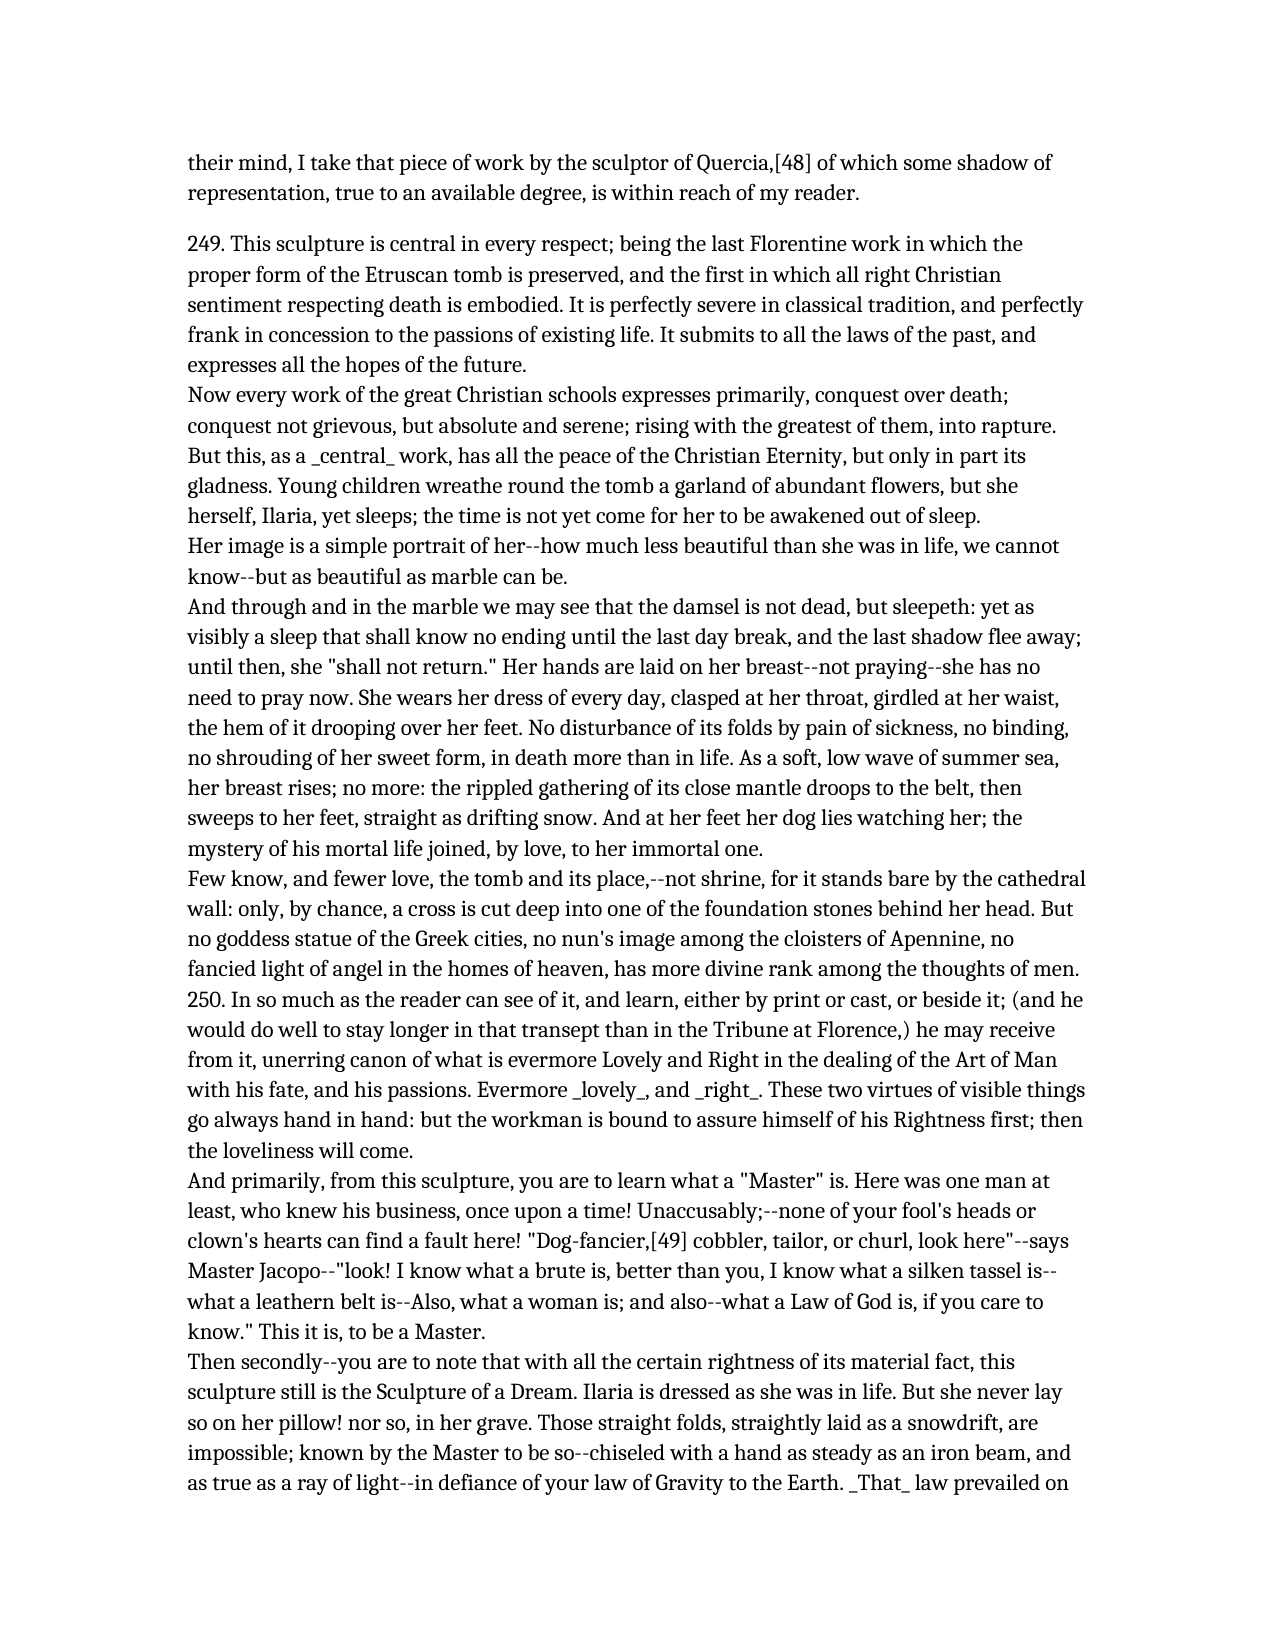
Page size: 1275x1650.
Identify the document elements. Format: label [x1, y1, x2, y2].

text [187, 231, 1087, 1496]
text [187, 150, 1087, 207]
